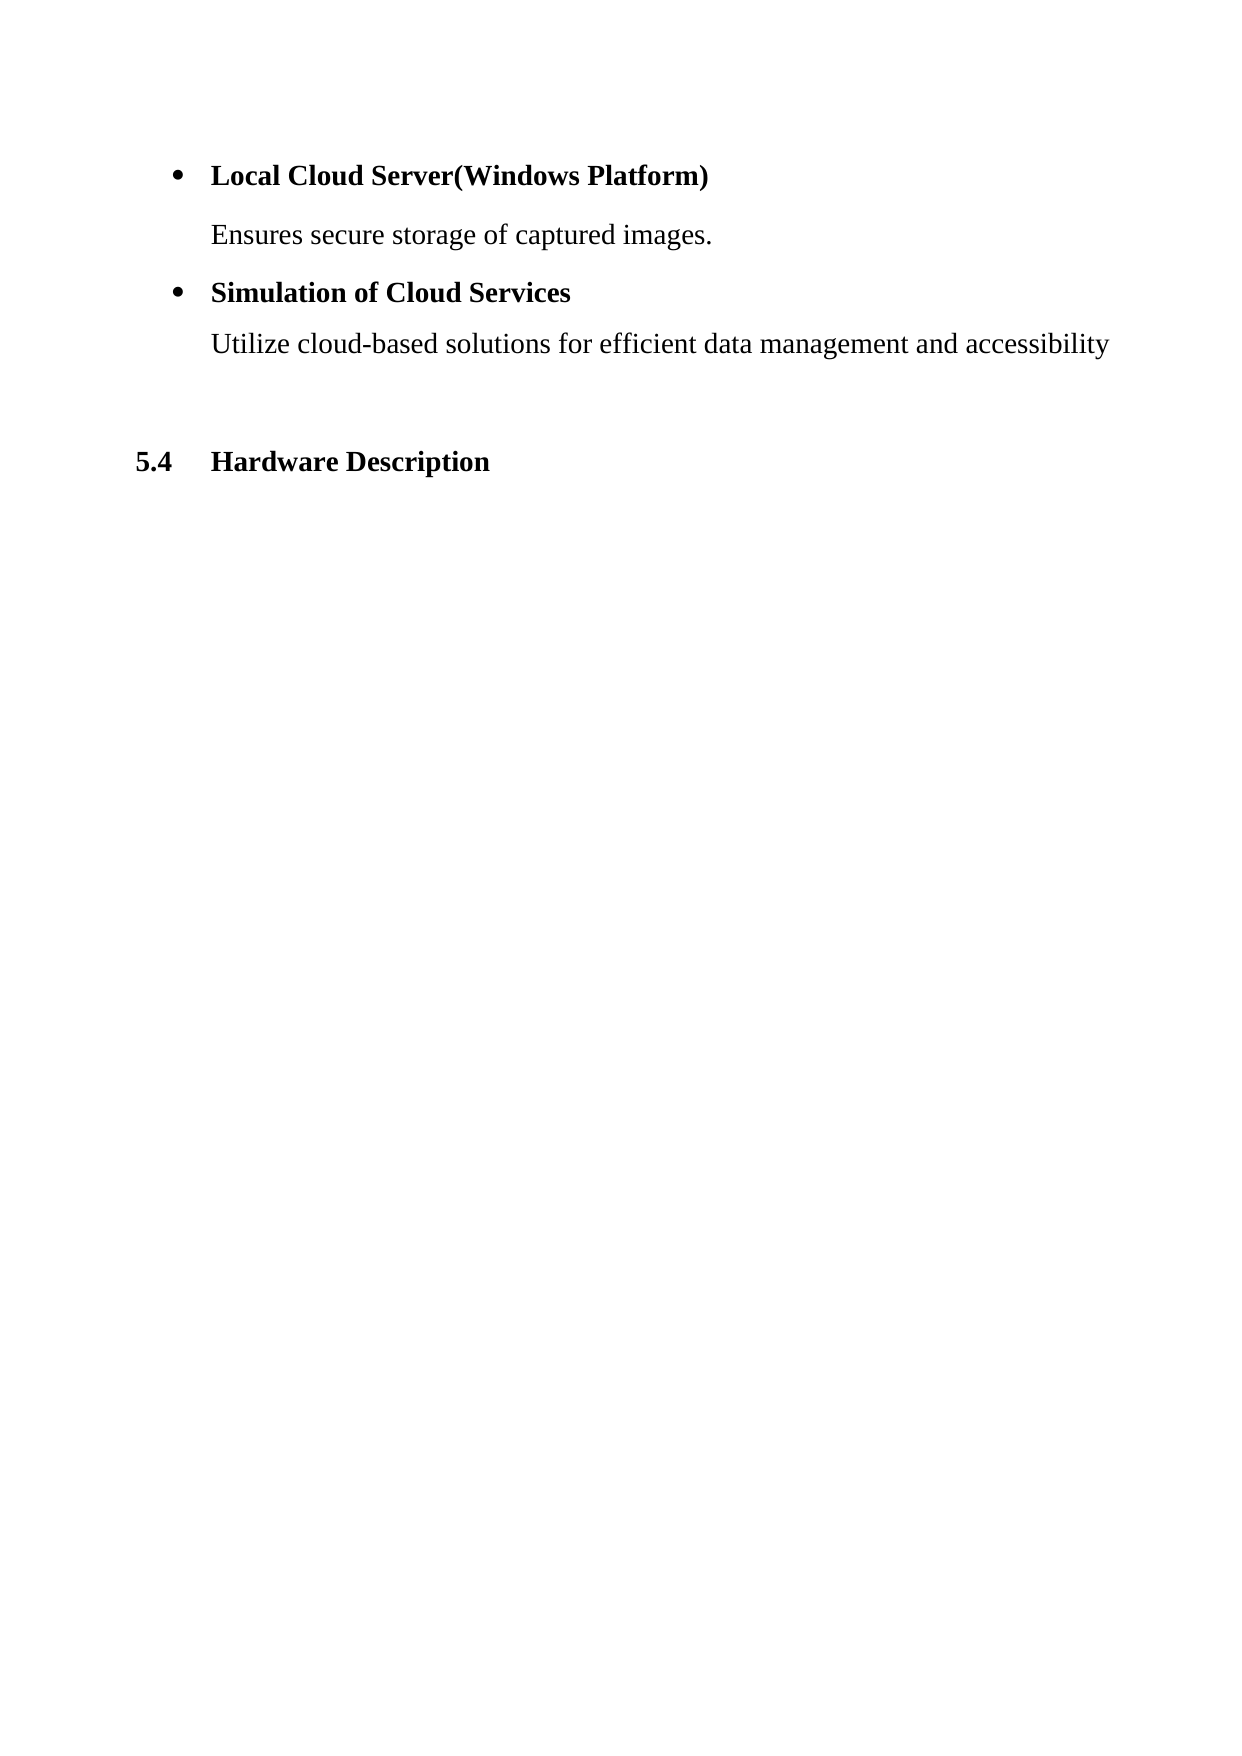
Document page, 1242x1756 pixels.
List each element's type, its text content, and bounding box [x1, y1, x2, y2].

subtitle Simulation of Cloud Services [173, 276, 1231, 309]
subtitle Hardware Description [135, 444, 1231, 478]
subtitle Ensures secure storage of captured images. [211, 217, 1231, 251]
subtitle Local Cloud Server(Windows Platform) [173, 158, 1231, 192]
text Utilize cloud-based solutions for efficient data management and accessibility [211, 326, 1117, 360]
